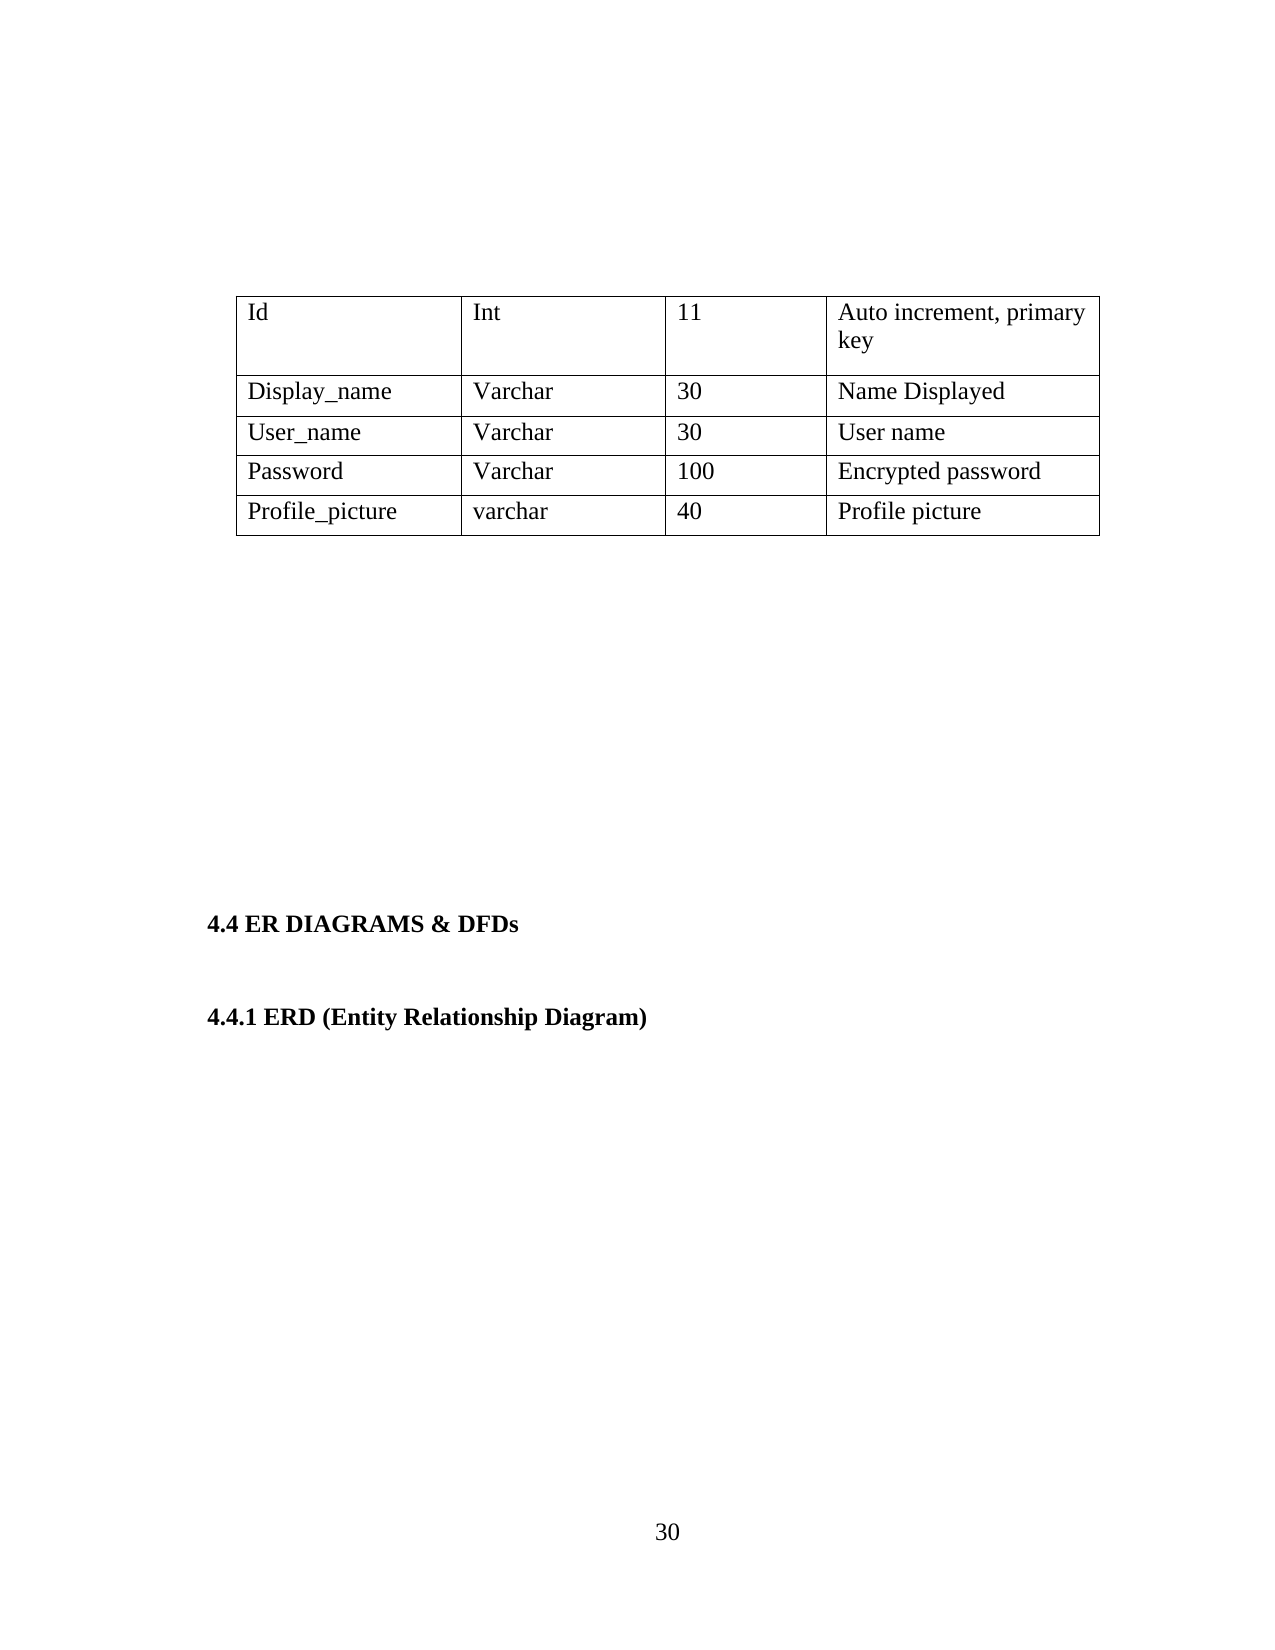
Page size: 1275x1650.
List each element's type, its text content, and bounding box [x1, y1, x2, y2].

table_cell 11 [666, 297, 826, 375]
table_cell User_name [237, 417, 461, 455]
table_cell Varchar [462, 417, 665, 455]
text 4.4.1 ERD (Entity Relationship Diagram) [207, 1002, 1128, 1031]
table_cell Varchar [462, 376, 665, 416]
table_cell User name [827, 417, 1099, 455]
table_cell Profile_picture [237, 496, 461, 534]
table_cell 30 [666, 376, 826, 416]
table_cell Id [237, 297, 461, 375]
table_cell Varchar [462, 456, 665, 495]
table_cell Password [237, 456, 461, 495]
subtitle 4.4 ER DIAGRAMS & DFDs [207, 909, 661, 938]
table_cell Auto increment, primary key [827, 297, 1099, 375]
table_cell Display_name [237, 376, 461, 416]
table_cell Profile picture [827, 496, 1099, 534]
table_cell 100 [666, 456, 826, 495]
table_cell Encrypted password [827, 456, 1099, 495]
table_cell Name Displayed [827, 376, 1099, 416]
table_cell 40 [666, 496, 826, 534]
table_cell varchar [462, 496, 665, 534]
table_cell Int [462, 297, 665, 375]
table_cell 30 [666, 417, 826, 455]
